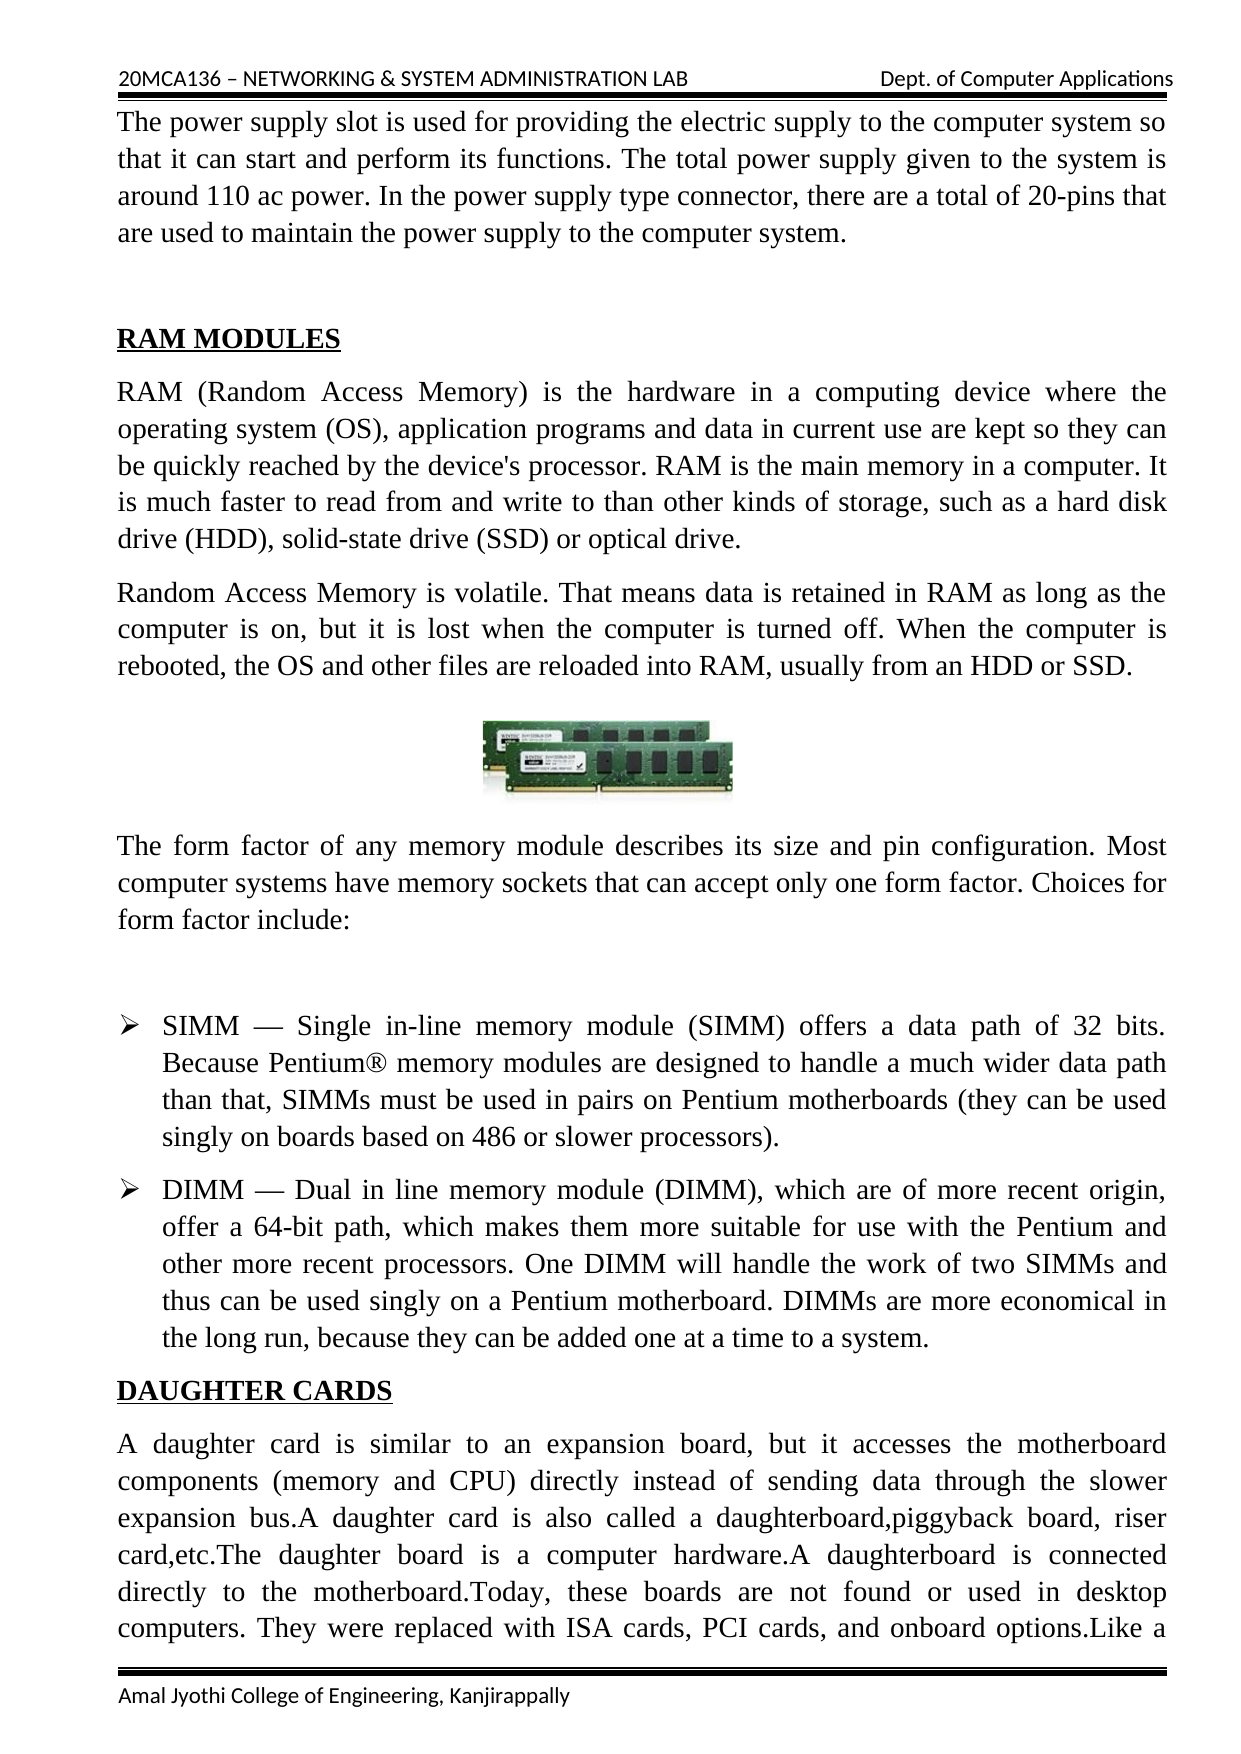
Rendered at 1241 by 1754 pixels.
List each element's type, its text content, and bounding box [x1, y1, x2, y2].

text RAM (Random Access Memory) is the hardware in a computing device where the operating system (OS), application programs and data in current use are kept so they can be quickly reached by the device's processor. RAM is the main memory in a computer. It is much faster to read from and write to than other kinds of storage, such as a hard disk drive (HDD), solid-state drive (SSD) or optical drive. [116, 374, 1168, 555]
list DIMM — Dual in line memory module (DIMM), which are of more recent origin, offer a 64-bit path, which makes them more suitable for use with the Pentium and other more recent processors. One DIMM will handle the work of two SIMMs and thus can be used singly on a Pentium motherboard. DIMMs are more economical in the long run, because they can be added one at a time to a system. [118, 1172, 1168, 1354]
list SIMM — Single in-line memory module (SIMM) offers a data path of 32 bits. Because Pentium® memory modules are designed to handle a much wider data path than that, SIMMs must be used in pairs on Pentium motherboards (they can be used singly on boards based on 486 or slower processors). [118, 1008, 1168, 1153]
subtitle RAM MODULES [116, 321, 1159, 355]
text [116, 1426, 1168, 1644]
picture [482, 720, 733, 805]
text The form factor of any memory module describes its size and pin configuration. Most computer systems have memory sockets that can accept only one form factor. Choices for form factor include: [116, 828, 1168, 936]
text The power supply slot is used for providing the electric supply to the computer system so that it can start and perform its functions. The total power supply given to the system is around 110 ac power. In the power supply type connector, there are a total of 20-pins that are used to maintain the power supply to the computer system. [116, 104, 1168, 249]
subtitle DAUGHTER CARDS [116, 1373, 1159, 1407]
text Random Access Memory is volatile. That means data is retained in RAM as long as the computer is on, but it is lost when the computer is turned off. When the computer is rebooted, the OS and other files are reloaded into RAM, usually from an HDD or SSD. [116, 575, 1168, 682]
